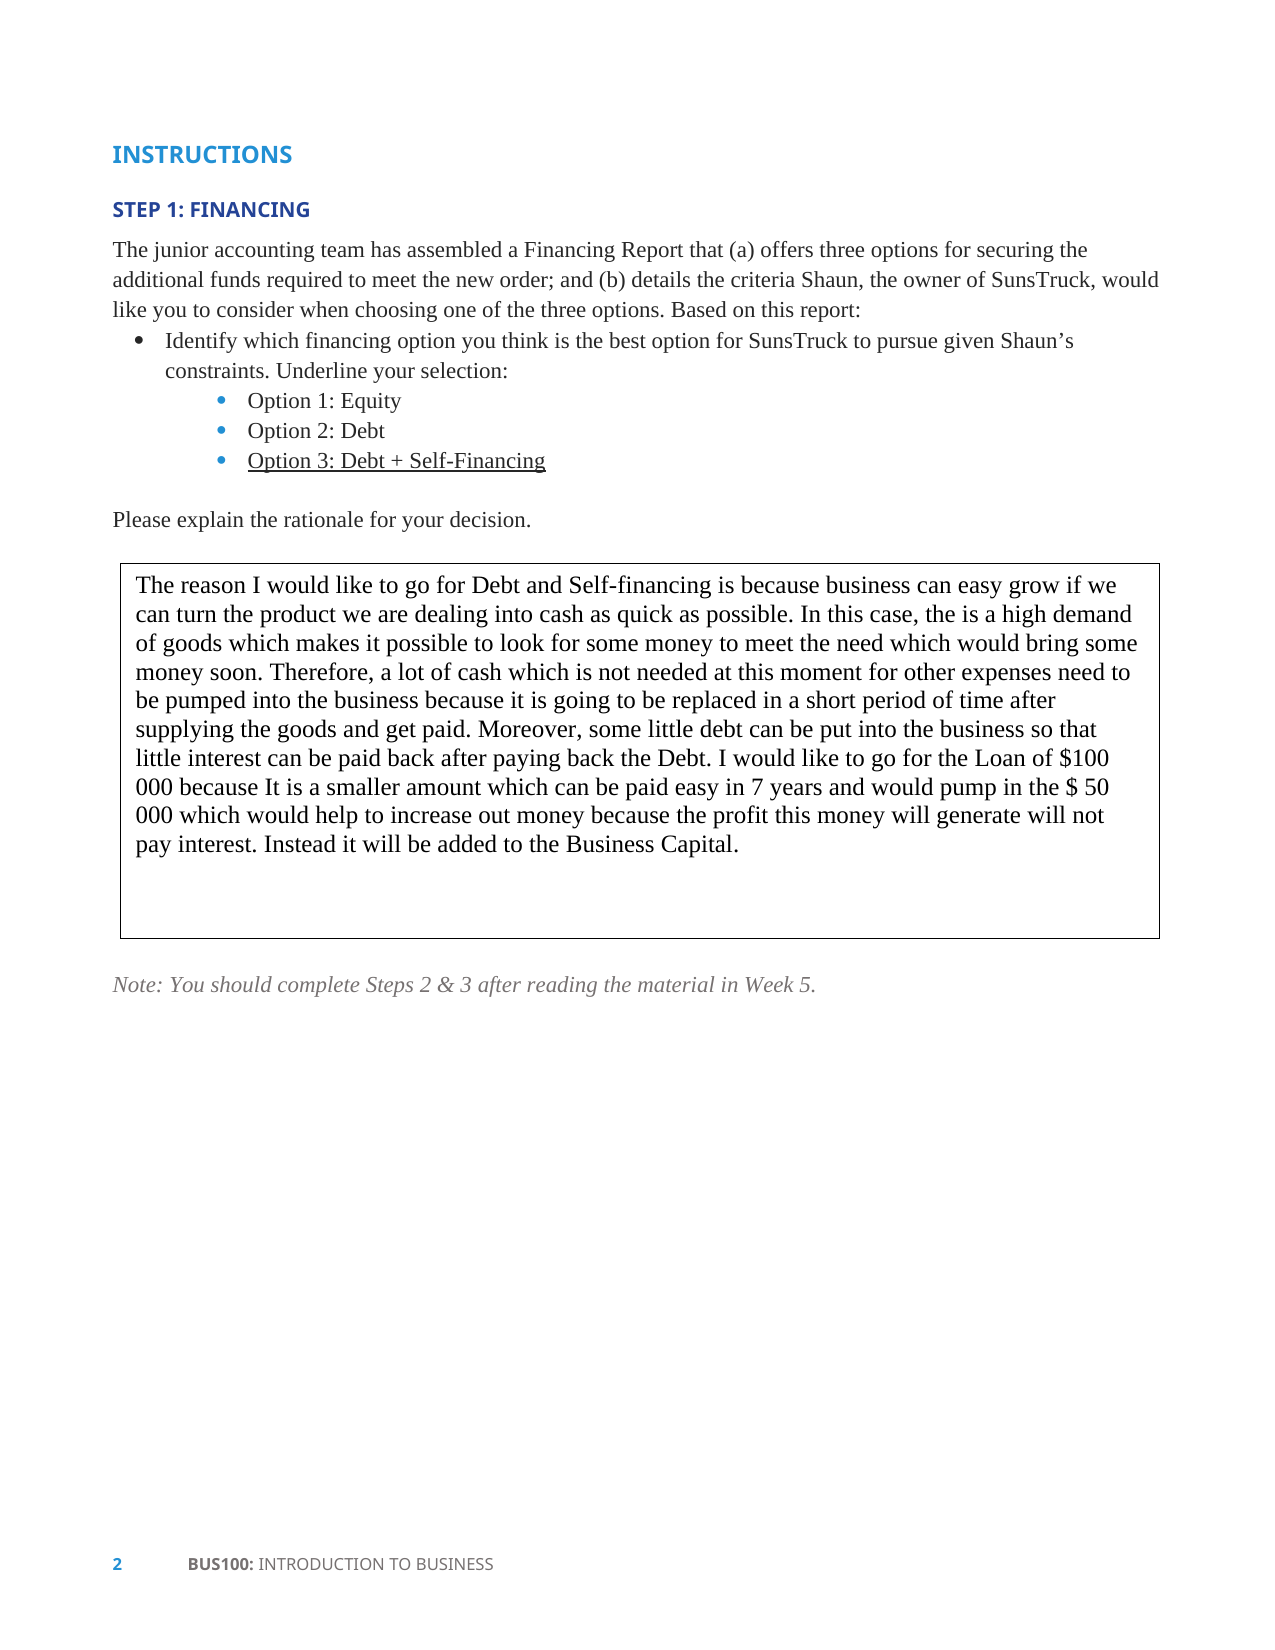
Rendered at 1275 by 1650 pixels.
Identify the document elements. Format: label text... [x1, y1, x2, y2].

text Instructions [112, 137, 1162, 170]
list Identify which financing option you think is the best option for SunsTruck to pursue given Shaun’s constraints. Underline your selection: [135, 327, 1162, 383]
title Step 1: FINANCING [112, 195, 1162, 223]
text Option 3: Debt + Self-Financing [217, 447, 1162, 474]
text Option 1: Equity [217, 387, 1162, 413]
text The junior accounting team has assembled a Financing Report that (a) offers three options for securing the additional funds required to meet the new order; and (b) details the criteria Shaun, the owner of SunsTruck, would like you to consider when choosing one of the three options. Based on this report: [112, 236, 1162, 323]
text Note: You should complete Steps 2 & 3 after reading the material in Week 5. [112, 971, 1162, 997]
text Option 2: Debt [217, 417, 1162, 444]
text Please explain the rationale for your decision. [112, 506, 1162, 533]
